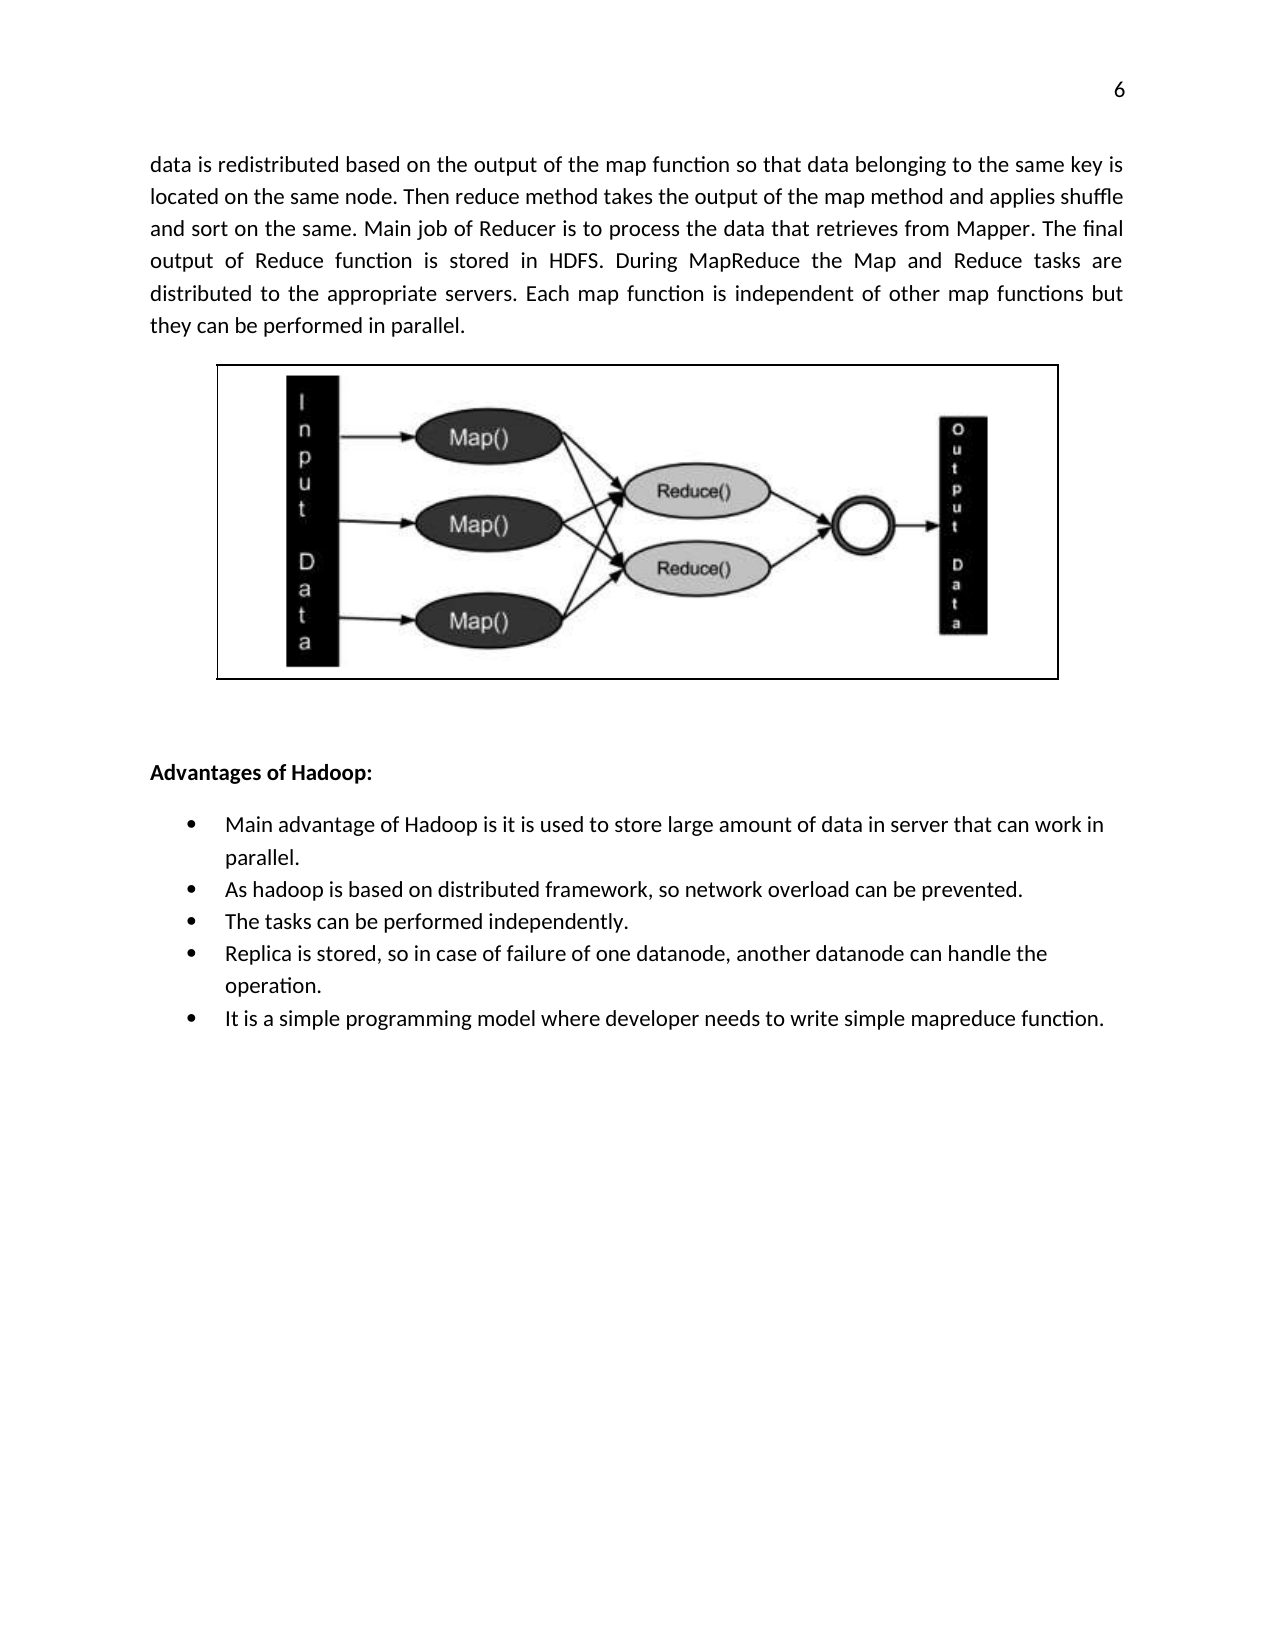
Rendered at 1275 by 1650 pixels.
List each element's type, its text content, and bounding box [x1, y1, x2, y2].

text Advantages of Hadoop: [150, 758, 1125, 786]
list Main advantage of Hadoop is it is used to store large amount of data in server that can work in parallel. [187, 811, 1125, 871]
list Replica is stored, so in case of failure of one datanode, another datanode can handle the operation. [187, 939, 1125, 999]
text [150, 150, 1125, 339]
list It is a simple programming model where developer needs to write simple mapreduce function. [187, 1004, 1125, 1032]
list The tasks can be performed independently. [187, 907, 1125, 935]
picture [218, 366, 1057, 678]
list As hadoop is based on distributed framework, so network overload can be prevented. [187, 875, 1125, 903]
